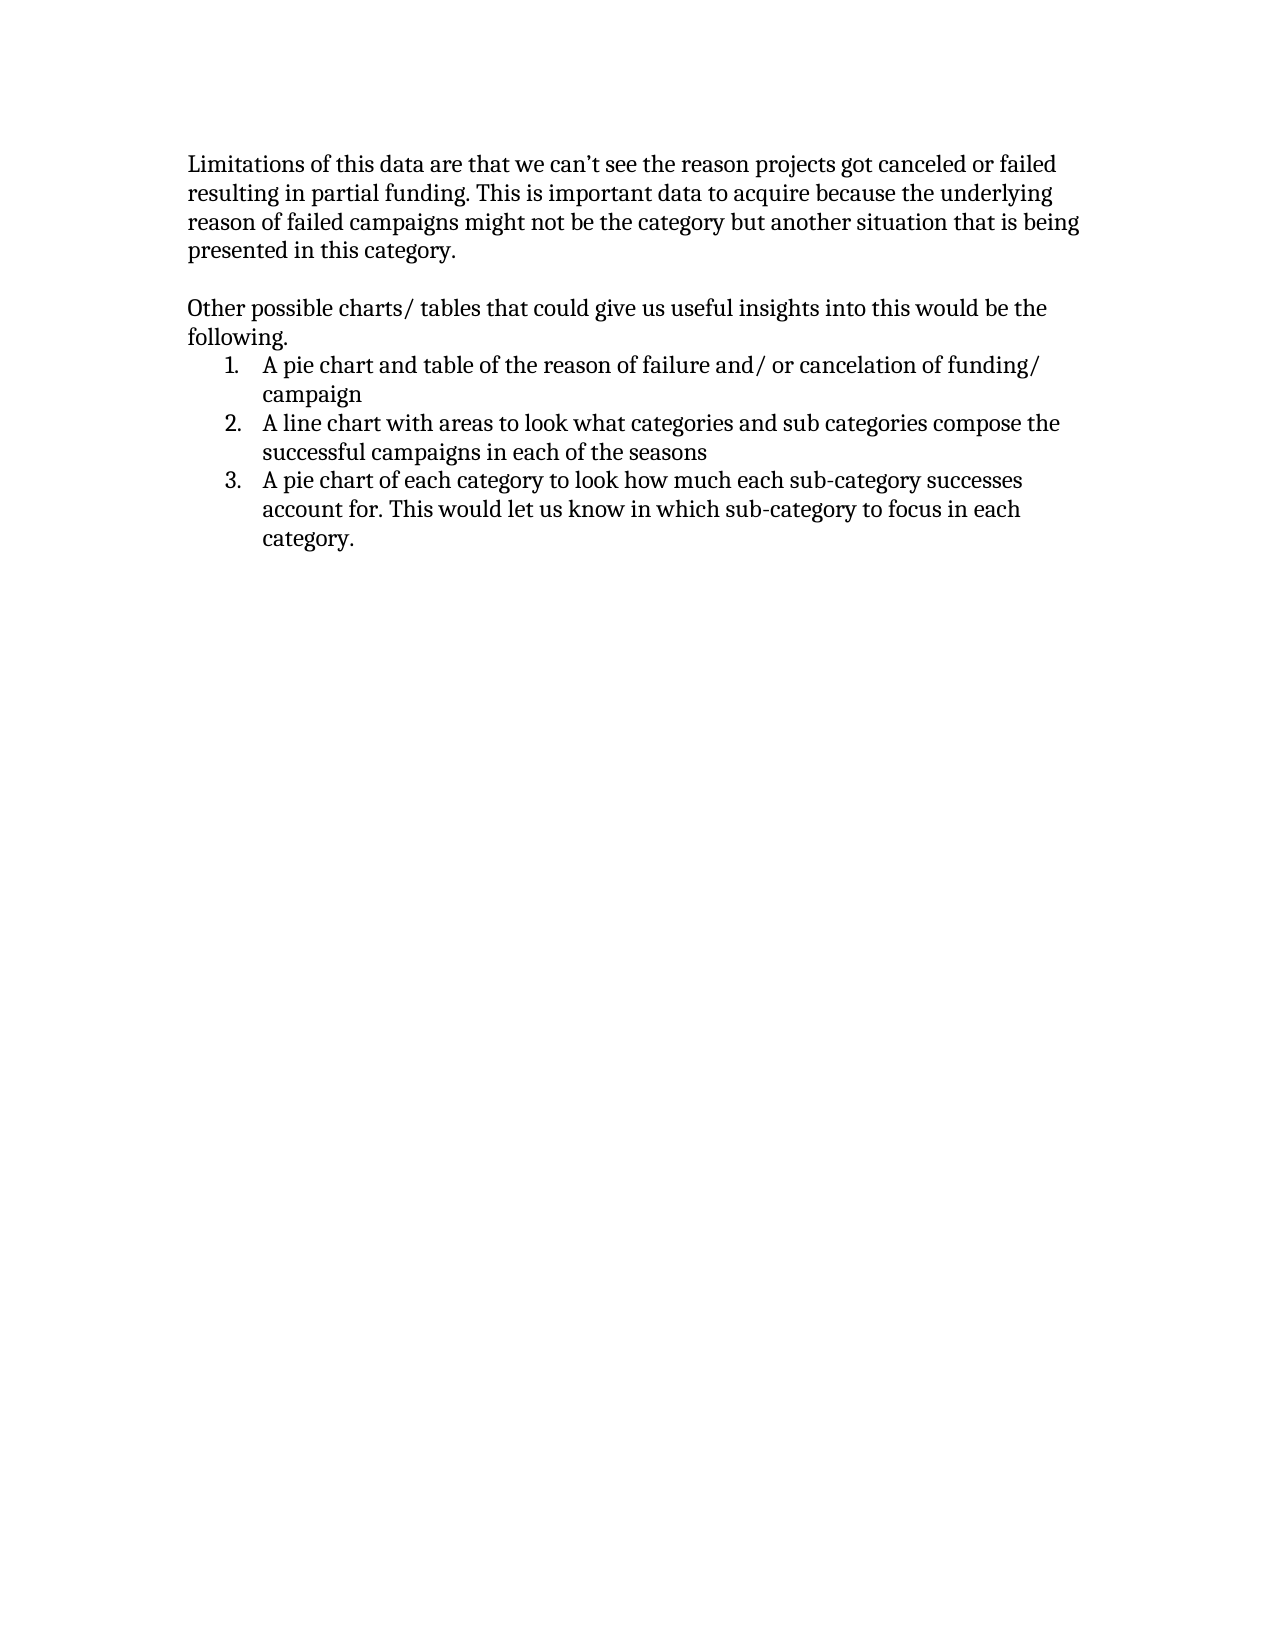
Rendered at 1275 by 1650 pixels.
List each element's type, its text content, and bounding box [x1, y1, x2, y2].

list A line chart with areas to look what categories and sub categories compose the successful campaigns in each of the seasons [225, 409, 1087, 466]
list A pie chart of each category to look how much each sub-category successes account for. This would let us know in which sub-category to focus in each category. [225, 466, 1087, 552]
text Limitations of this data are that we can’t see the reason projects got canceled or failed resulting in partial funding. This is important data to acquire because the underlying reason of failed campaigns might not be the category but another situation that is being presented in this category. [187, 150, 1087, 265]
list A pie chart and table of the reason of failure and/ or cancelation of funding/ campaign [225, 351, 1087, 409]
text Other possible charts/ tables that could give us useful insights into this would be the following. [187, 294, 1087, 351]
